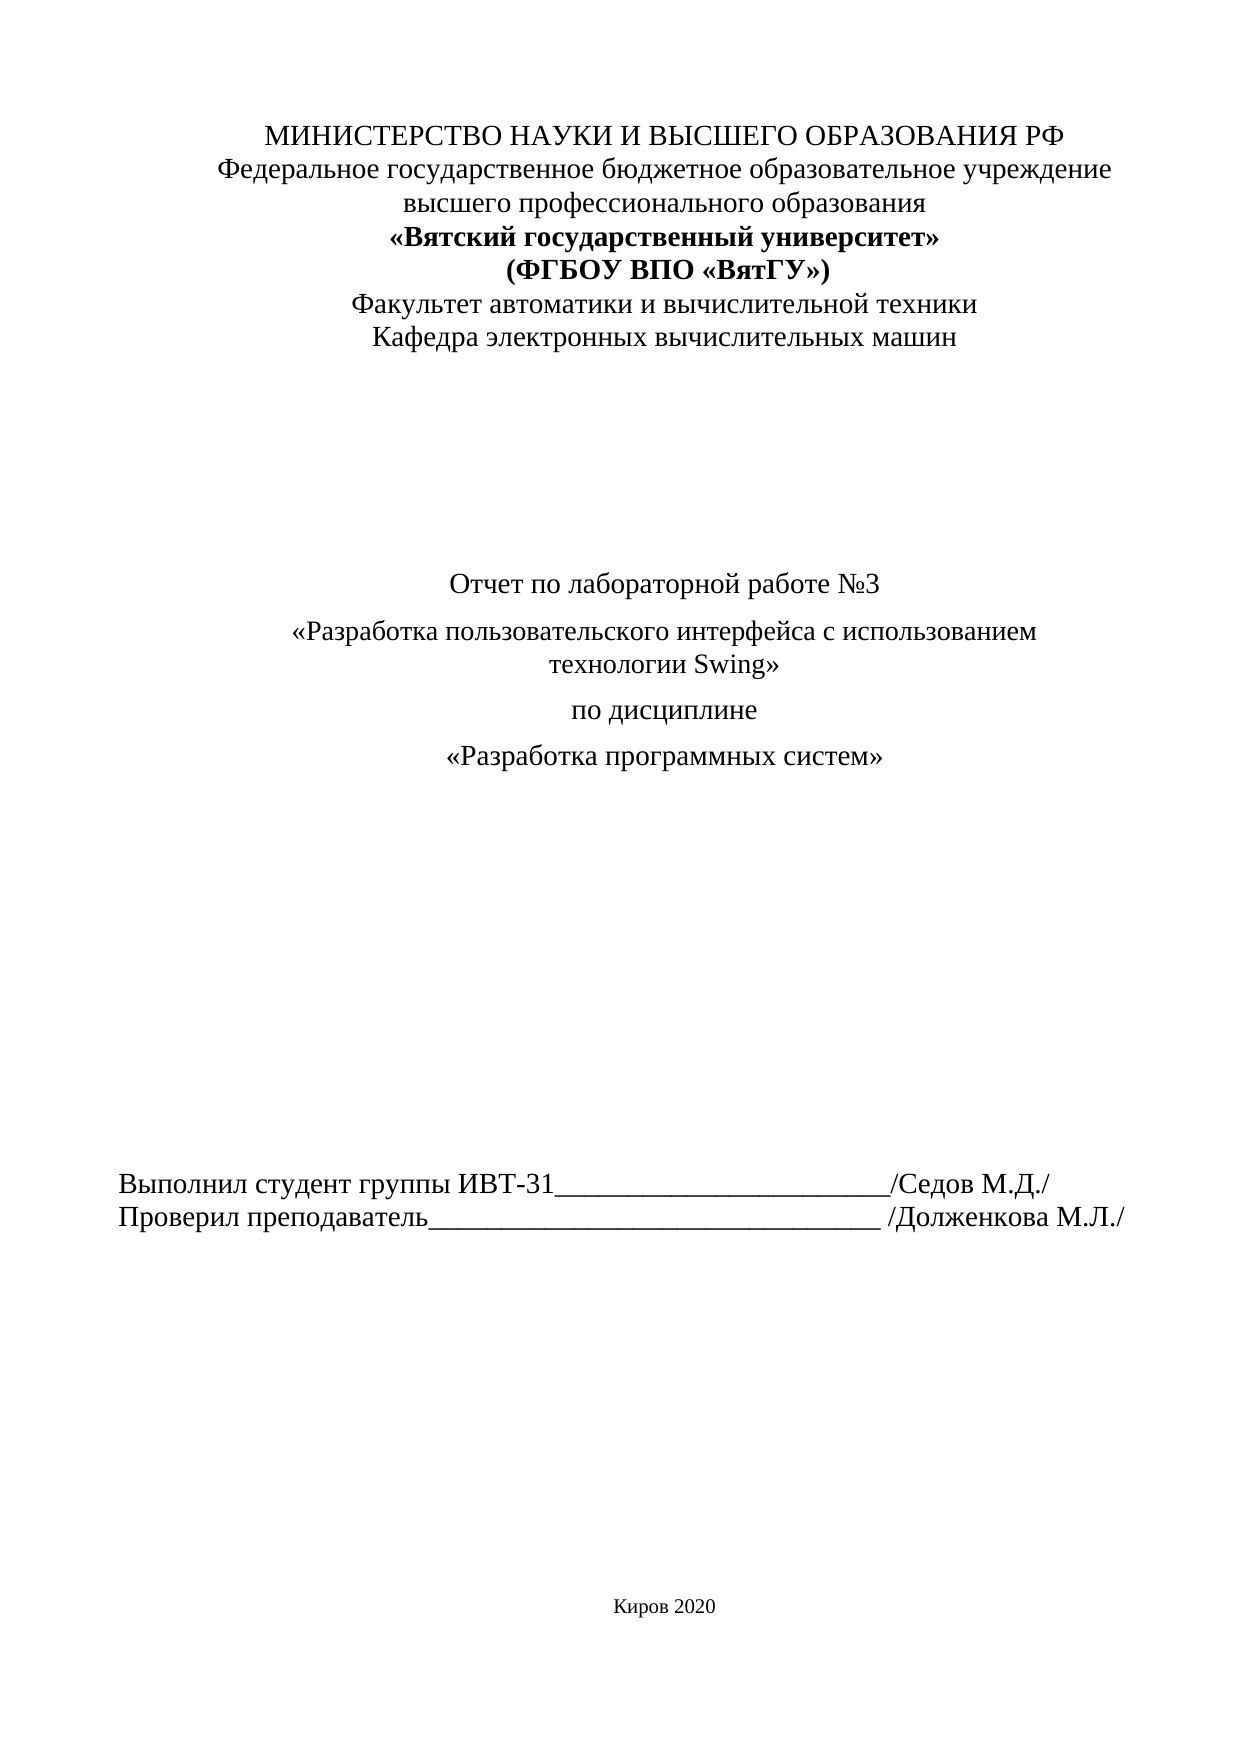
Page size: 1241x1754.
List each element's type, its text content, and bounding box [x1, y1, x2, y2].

text МИНИСТЕРСТВО НАУКИ И ВЫСШЕГО ОБРАЗОВАНИЯ РФ Федеральное государственное бюджетное образовательное учреждение высшего профессионального образования [177, 118, 1152, 219]
text Выполнил студент группы ИВТ-31_______________________/Седов М.Д./ [118, 1166, 1152, 1199]
text по дисциплине [177, 692, 1152, 726]
text «Разработка пользовательского интерфейса с использованием [177, 613, 1152, 646]
text Отчет по лабораторной работе №3 [177, 567, 1152, 600]
text «Вятский государственный университет» [177, 219, 1152, 252]
text Киров 2020 [177, 1594, 1152, 1618]
text (ФГБОУ ВПО «ВятГУ») [177, 252, 1152, 286]
text Проверил преподаватель_______________________________ /Долженкова М.Л./ [118, 1199, 1152, 1233]
text технологии Swing» [177, 646, 1152, 680]
text Факультет автоматики и вычислительной техники [177, 286, 1152, 319]
text Кафедра электронных вычислительных машин [177, 319, 1152, 353]
text «Разработка программных систем» [177, 738, 1152, 772]
